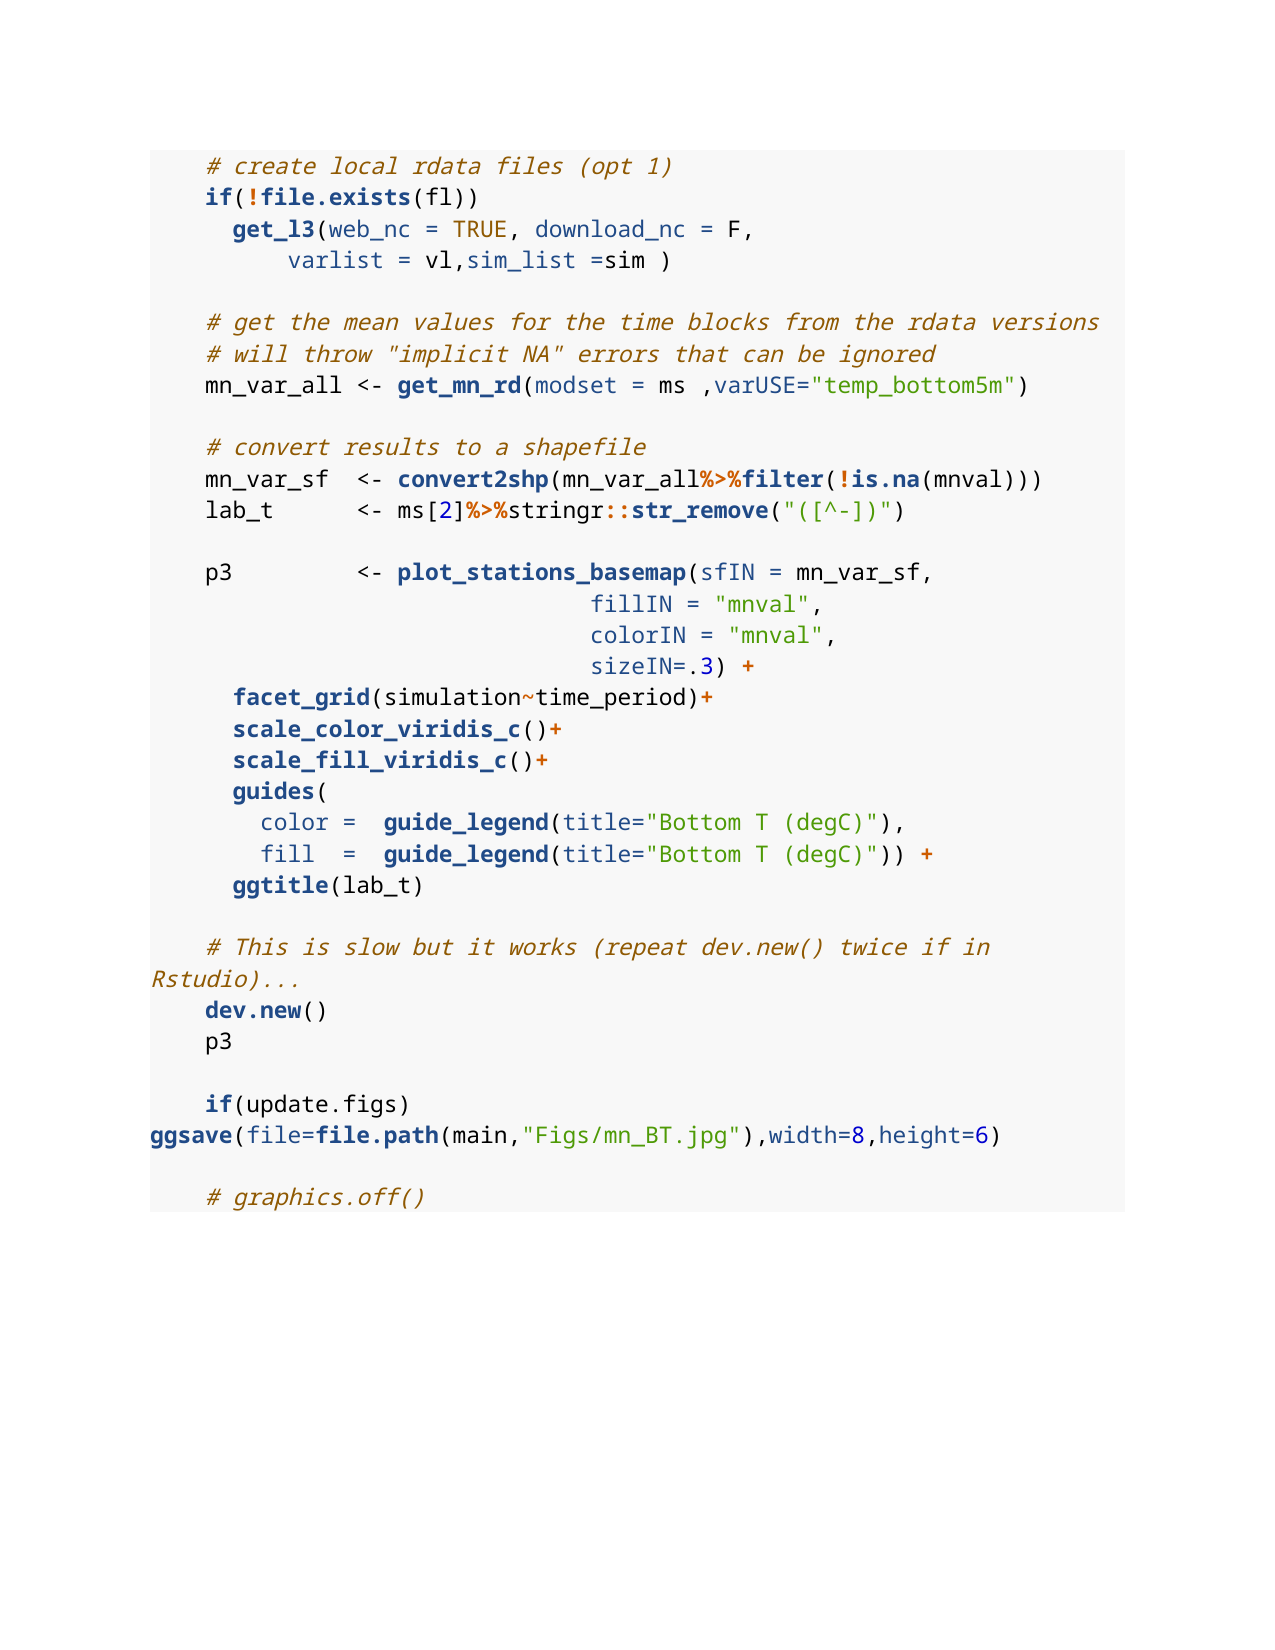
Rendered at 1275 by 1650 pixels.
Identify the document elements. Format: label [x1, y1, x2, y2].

text [150, 150, 1125, 1212]
